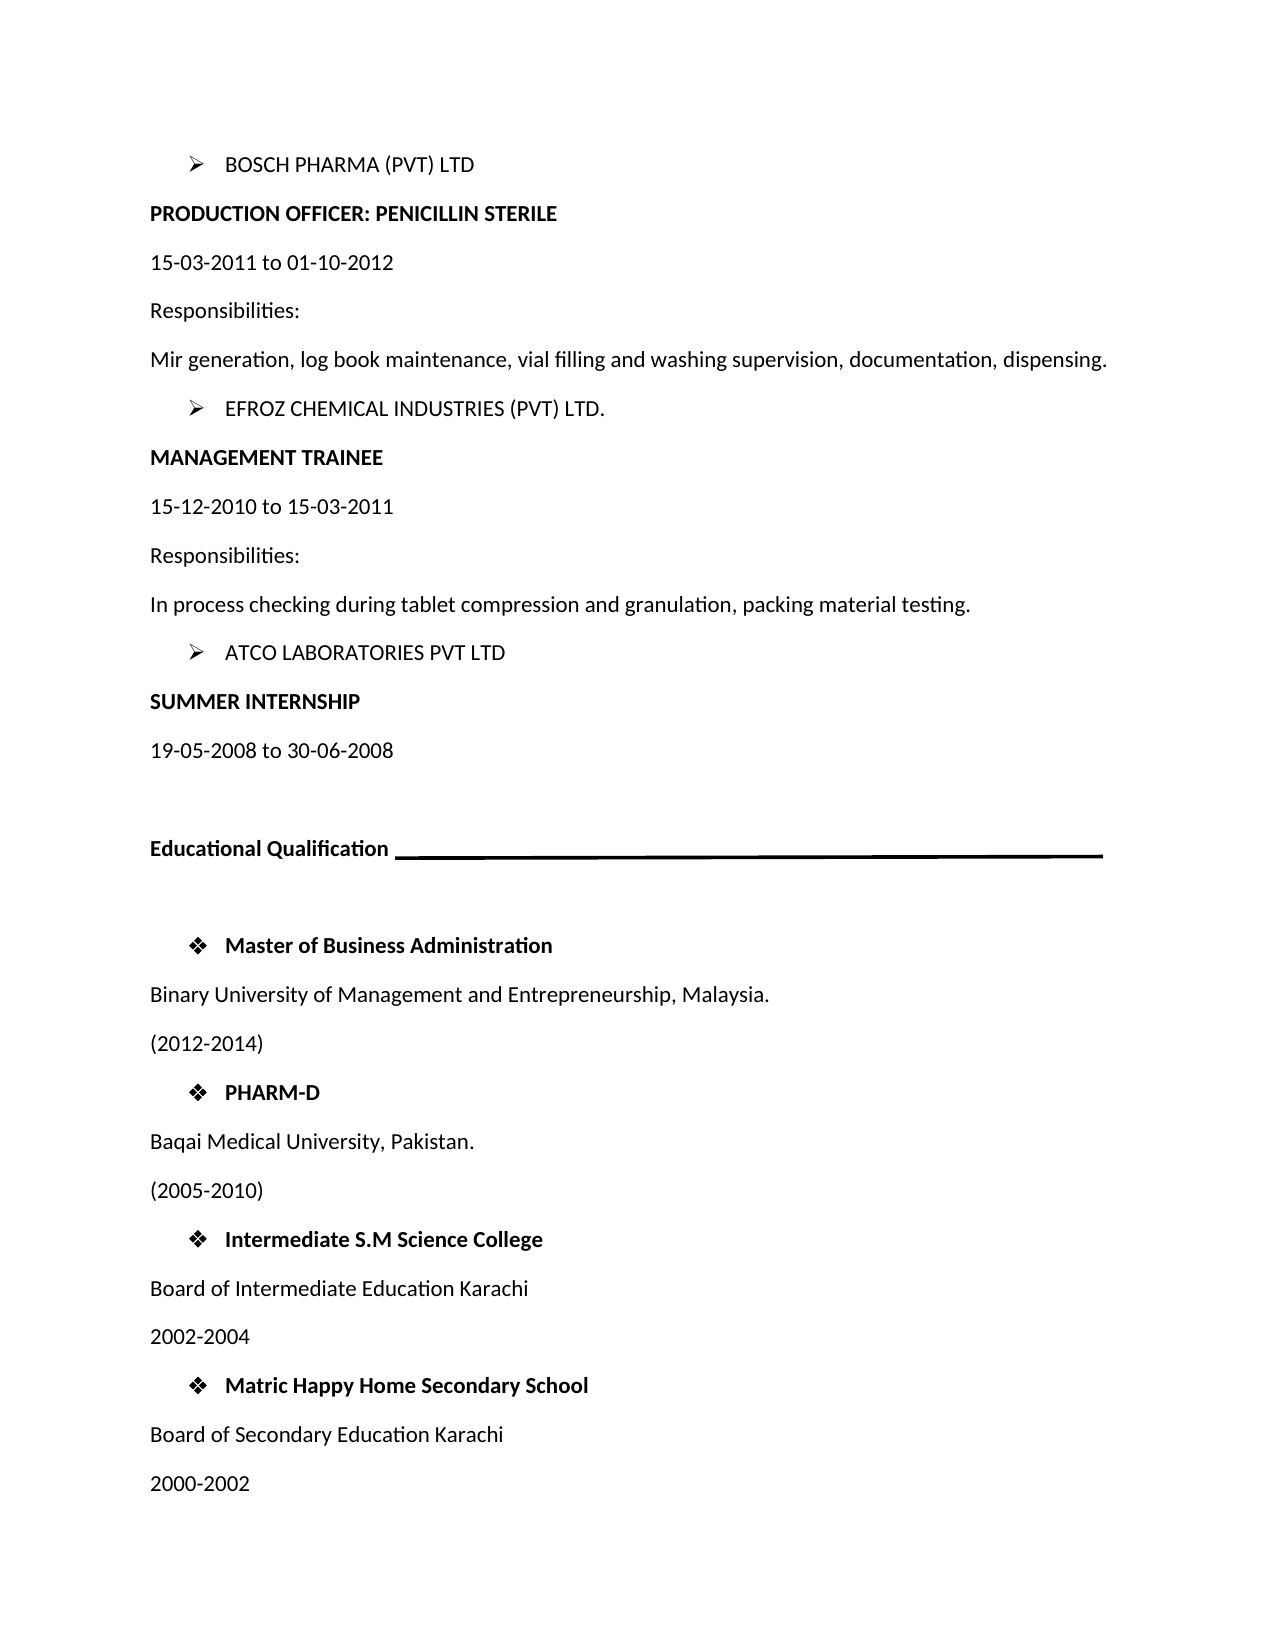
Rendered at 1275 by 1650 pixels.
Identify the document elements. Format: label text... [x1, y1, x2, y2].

list BOSCH PHARMA (PVT) LTD [187, 150, 1125, 178]
text Responsibilities: [150, 297, 1125, 324]
text 15-03-2011 to 01-10-2012 [150, 248, 1125, 276]
text Mir generation, log book maintenance, vial filling and washing supervision, documentation, dispensing. [150, 345, 1125, 373]
text 2000-2002 [150, 1469, 1125, 1497]
list Matric Happy Home Secondary School [187, 1371, 1125, 1399]
text Baqai Medical University, Pakistan. [150, 1127, 1125, 1155]
text MANAGEMENT TRAINEE [150, 443, 1125, 471]
text (2012-2014) [150, 1029, 1125, 1057]
text 2002-2004 [150, 1322, 1125, 1351]
text Board of Secondary Education Karachi [150, 1420, 1125, 1448]
text 15-12-2010 to 15-03-2011 [150, 492, 1125, 520]
text (2005-2010) [150, 1176, 1125, 1204]
list Master of Business Administration [187, 932, 1125, 960]
text Educational Qualification [150, 834, 1125, 862]
text 19-05-2008 to 30-06-2008 [150, 736, 1125, 764]
text In process checking during tablet compression and granulation, packing material testing. [150, 590, 1125, 618]
text PRODUCTION OFFICER: PENICILLIN STERILE [150, 199, 1125, 227]
list ATCO LABORATORIES PVT LTD [187, 638, 1125, 667]
text SUMMER INTERNSHIP [150, 687, 1125, 715]
list PHARM-D [187, 1078, 1125, 1106]
text Binary University of Management and Entrepreneurship, Malaysia. [150, 981, 1125, 1008]
text Board of Intermediate Education Karachi [150, 1274, 1125, 1302]
list Intermediate S.M Science College [187, 1225, 1125, 1253]
list EFROZ CHEMICAL INDUSTRIES (PVT) LTD. [187, 394, 1125, 422]
text Responsibilities: [150, 541, 1125, 569]
